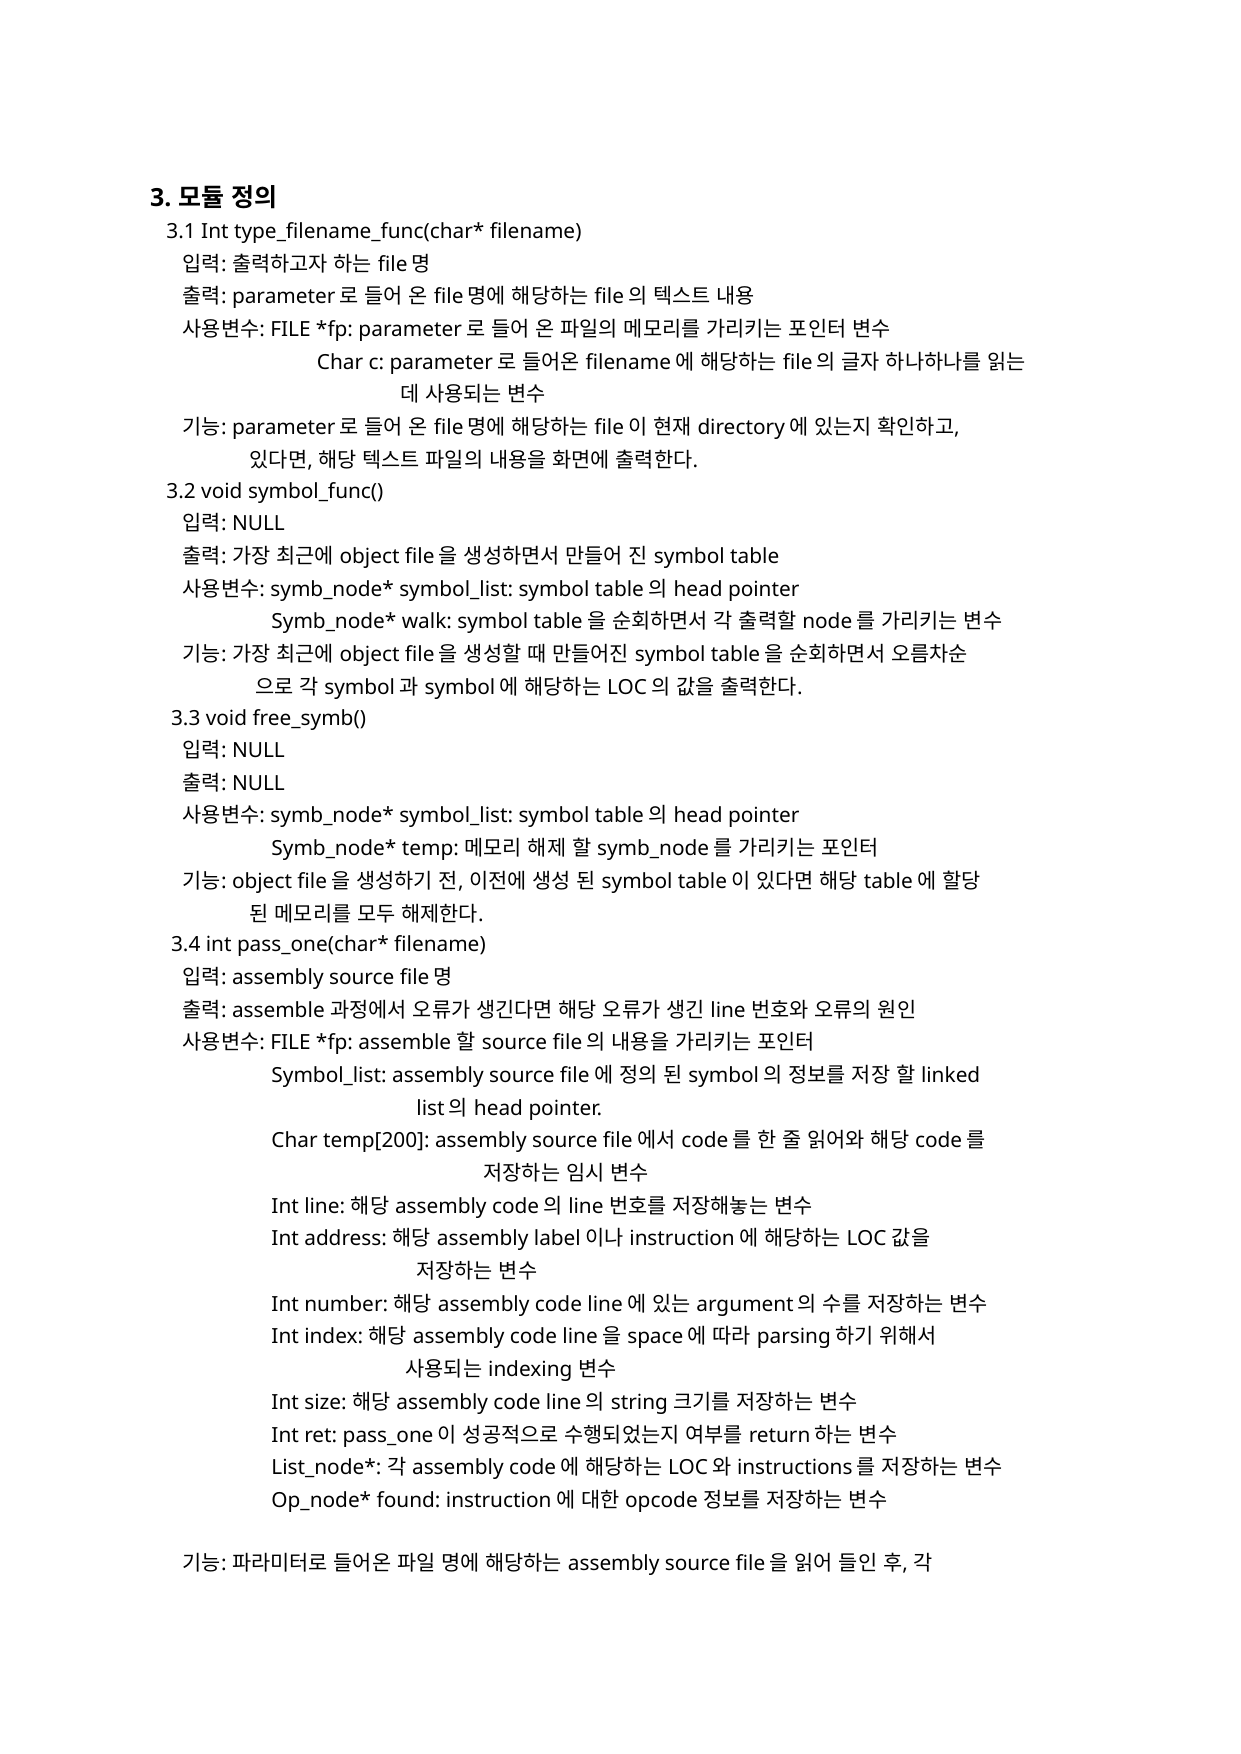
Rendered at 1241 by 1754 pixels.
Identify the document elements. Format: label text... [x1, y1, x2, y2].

text 출력: parameter로 들어 온 file명에 해당하는 file의 텍스트 내용 [150, 279, 1090, 310]
text Char c: parameter로 들어온 filename에 해당하는 file의 글자 하나하나를 읽는 [150, 345, 1090, 375]
text 입력: assembly source file명 [150, 960, 1090, 990]
text 기능: 파라미터로 들어온 파일 명에 해당하는 assembly source file을 읽어 들인 후, 각 [150, 1547, 1090, 1577]
text Int index: 해당 assembly code line을 space에 따라 parsing하기 위해서 [150, 1320, 1090, 1350]
text 입력: 출력하고자 하는 file명 [150, 247, 1090, 277]
text Symbol_list: assembly source file에 정의 된 symbol의 정보를 저장 할 linked [150, 1058, 1090, 1088]
text Int line: 해당 assembly code의 line 번호를 저장해놓는 변수 [150, 1189, 1090, 1219]
text Symb_node* walk: symbol table을 순회하면서 각 출력할 node를 가리키는 변수 [150, 604, 1090, 635]
text Char temp[200]: assembly source file에서 code를 한 줄 읽어와 해당 code를 [150, 1124, 1090, 1154]
text 입력: NULL [150, 506, 1090, 537]
text Int ret: pass_one이 성공적으로 수행되었는지 여부를 return하는 변수 [150, 1418, 1090, 1448]
text 기능: object file을 생성하기 전, 이전에 생성 된 symbol table이 있다면 해당 table에 할당 [150, 864, 1090, 894]
text 출력: assemble 과정에서 오류가 생긴다면 해당 오류가 생긴 line 번호와 오류의 원인 [150, 993, 1090, 1023]
text 사용변수: symb_node* symbol_list: symbol table의 head pointer [150, 799, 1090, 829]
text 으로 각 symbol과 symbol에 해당하는 LOC의 값을 출력한다. [150, 670, 1090, 700]
text 된 메모리를 모두 해제한다. [150, 897, 1090, 927]
text 3. 모듈 정의 [150, 177, 1090, 213]
text 3.4 int pass_one(char* filename) [150, 929, 1090, 958]
text 입력: NULL [150, 733, 1090, 763]
text 3.3 void free_symb() [150, 703, 1090, 731]
text 사용변수: FILE *fp: assemble 할 source file의 내용을 가리키는 포인터 [150, 1026, 1090, 1056]
text 데 사용되는 변수 [150, 378, 1090, 408]
text 사용변수: FILE *fp: parameter로 들어 온 파일의 메모리를 가리키는 포인터 변수 [150, 312, 1090, 343]
text 저장하는 변수 [150, 1254, 1090, 1284]
text Int number: 해당 assembly code line에 있는 argument의 수를 저장하는 변수 [150, 1287, 1090, 1317]
text 3.2 void symbol_func() [150, 476, 1090, 504]
text 출력: 가장 최근에 object file을 생성하면서 만들어 진 symbol table [150, 539, 1090, 569]
text 저장하는 임시 변수 [150, 1156, 1090, 1187]
text Int address: 해당 assembly label이나 instruction에 해당하는 LOC 값을 [150, 1222, 1090, 1252]
text Op_node* found: instruction에 대한 opcode 정보를 저장하는 변수 [150, 1483, 1090, 1513]
text 3.1 Int type_filename_func(char* filename) [150, 216, 1090, 245]
text Int size: 해당 assembly code line의 string 크기를 저장하는 변수 [150, 1385, 1090, 1415]
text 사용변수: symb_node* symbol_list: symbol table의 head pointer [150, 572, 1090, 602]
text Symb_node* temp: 메모리 해제 할 symb_node를 가리키는 포인터 [150, 831, 1090, 862]
text 출력: NULL [150, 766, 1090, 796]
text 기능: parameter로 들어 온 file명에 해당하는 file이 현재 directory에 있는지 확인하고, [150, 410, 1090, 441]
text 기능: 가장 최근에 object file을 생성할 때 만들어진 symbol table을 순회하면서 오름차순 [150, 637, 1090, 667]
text 있다면, 해당 텍스트 파일의 내용을 화면에 출력한다. [150, 443, 1090, 473]
text list의 head pointer. [150, 1091, 1090, 1121]
text 사용되는 indexing 변수 [150, 1352, 1090, 1383]
text List_node*: 각 assembly code에 해당하는 LOC와 instructions를 저장하는 변수 [150, 1451, 1090, 1481]
